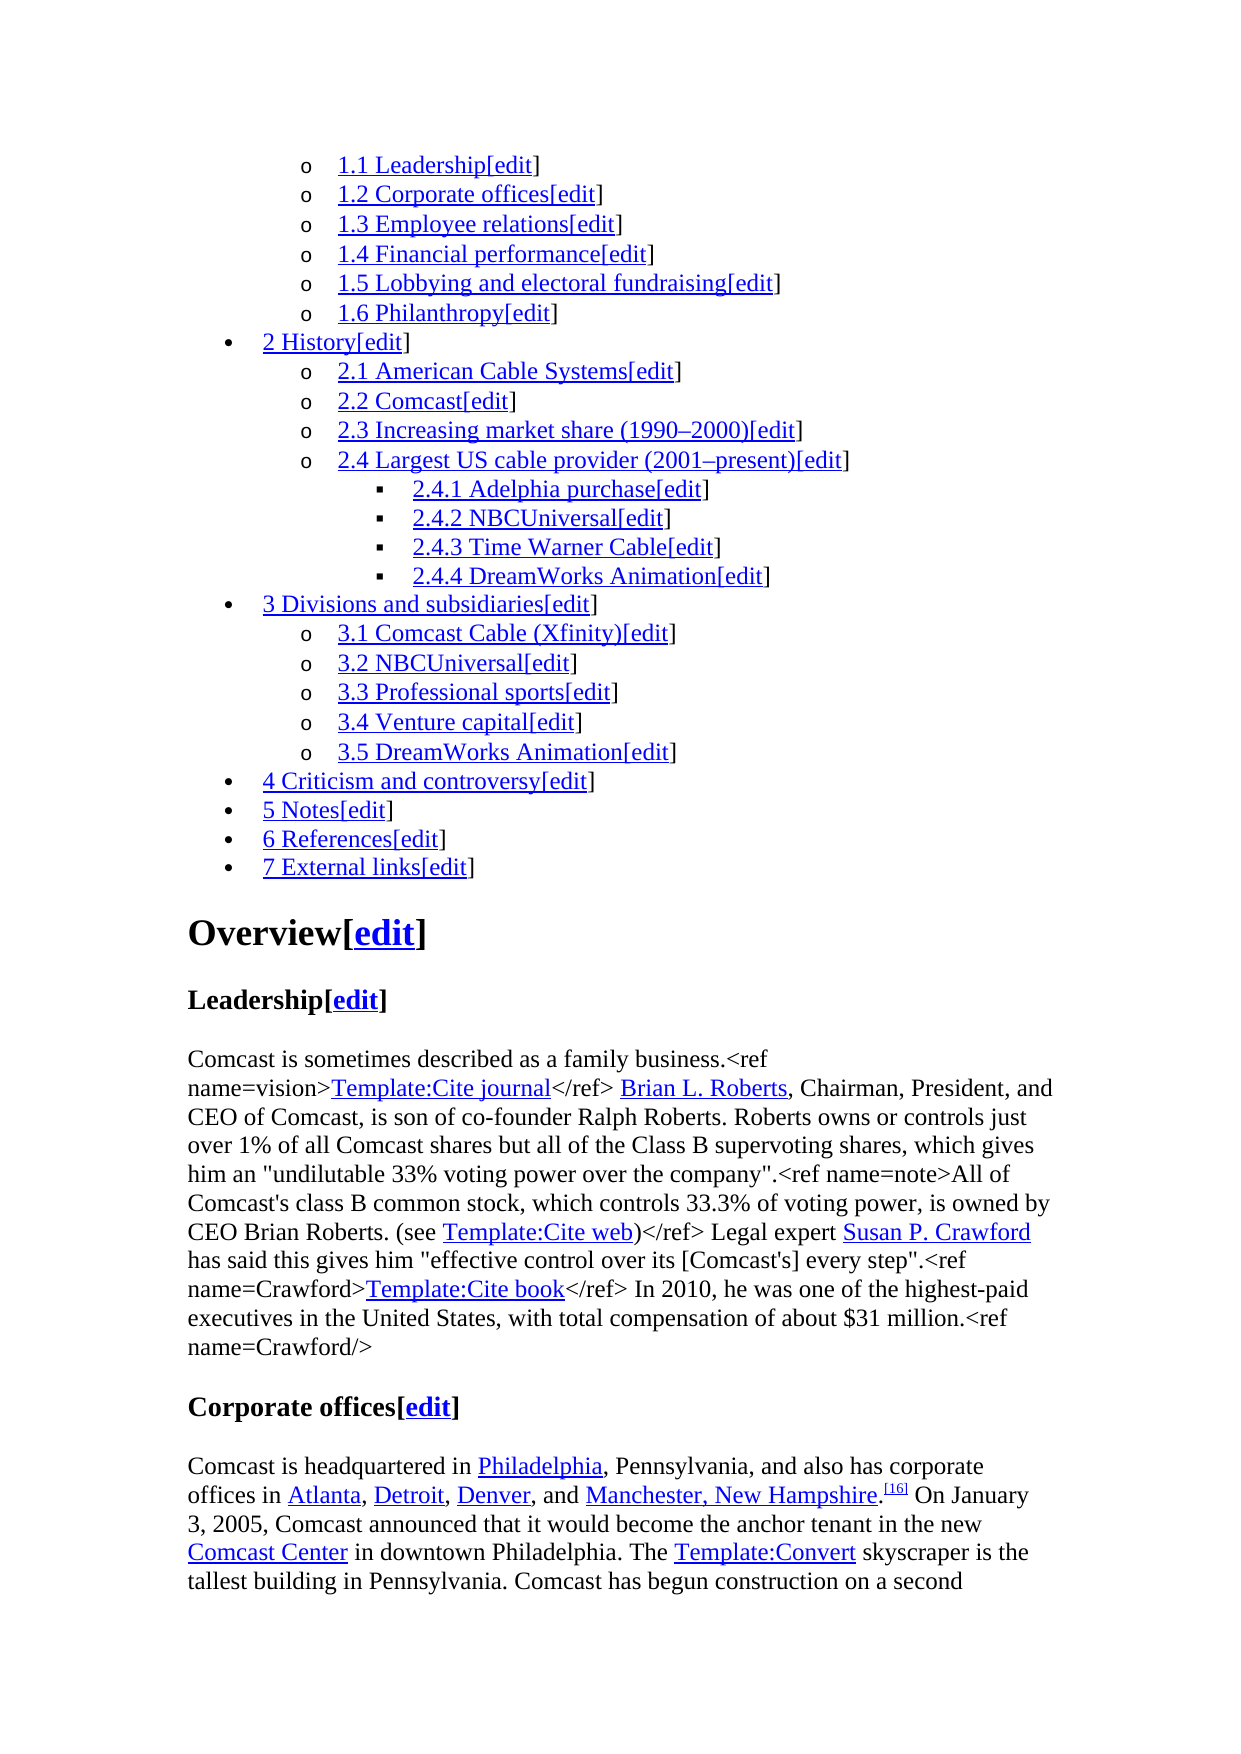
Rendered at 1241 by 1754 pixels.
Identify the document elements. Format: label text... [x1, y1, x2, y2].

list 1.2 Corporate offices[edit] [300, 179, 1053, 209]
list 1.6 Philanthropy[edit] [300, 298, 1053, 327]
list 3.4 Venture capital[edit] [300, 707, 1053, 737]
list 2.4.1 Adelphia purchase[edit] [375, 474, 1053, 503]
list 1.5 Lobbying and electoral fundraising[edit] [300, 268, 1053, 298]
list 2.3 Increasing market share (1990–2000)[edit] [300, 415, 1053, 445]
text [187, 1451, 1053, 1595]
list 1.1 Leadership[edit] [300, 150, 1053, 179]
list 2 History[edit] [225, 327, 1053, 356]
list 3.3 Professional sports[edit] [300, 677, 1053, 707]
list 7 External links[edit] [225, 852, 1053, 881]
list 2.1 American Cable Systems[edit] [300, 356, 1053, 386]
list 1.3 Employee relations[edit] [300, 209, 1053, 239]
list 5 Notes[edit] [225, 795, 1053, 824]
subtitle Leadership[edit] [187, 983, 1053, 1015]
list 6 References[edit] [225, 824, 1053, 852]
subtitle Corporate offices[edit] [187, 1390, 1053, 1422]
list 2.4.3 Time Warner Cable[edit] [375, 532, 1053, 561]
list 3 Divisions and subsidiaries[edit] [225, 589, 1053, 618]
list 2.2 Comcast[edit] [300, 386, 1053, 415]
subtitle Overview[edit] [187, 910, 1053, 953]
list 2.4 Largest US cable provider (2001–present)[edit] [300, 445, 1053, 474]
list 4 Criticism and controversy[edit] [225, 766, 1053, 795]
list 1.4 Financial performance[edit] [300, 239, 1053, 268]
list 2.4.2 NBCUniversal[edit] [375, 503, 1053, 532]
list 2.4.4 DreamWorks Animation[edit] [375, 561, 1053, 589]
list 3.2 NBCUniversal[edit] [300, 648, 1053, 677]
list 3.1 Comcast Cable (Xfinity)[edit] [300, 618, 1053, 648]
text Comcast is sometimes described as a family business.<ref name=vision>Template:Cite journal</ref> Brian L. Roberts, Chairman, President, and CEO of Comcast, is son of co-founder Ralph Roberts. Roberts owns or controls just over 1% of all Comcast shares but all of the Class B supervoting shares, which gives him an "undilutable 33% voting power over the company".<ref name=note>All of Comcast's class B common stock, which controls 33.3% of voting power, is owned by CEO Brian Roberts. (see Template:Cite web)</ref> Legal expert Susan P. Crawford has said this gives him "effective control over its [Comcast's] every step".<ref name=Crawford>Template:Cite book</ref> In 2010, he was one of the highest-paid executives in the United States, with total compensation of about $31 million.<ref name=Crawford/> [187, 1044, 1053, 1361]
list 3.5 DreamWorks Animation[edit] [300, 737, 1053, 766]
